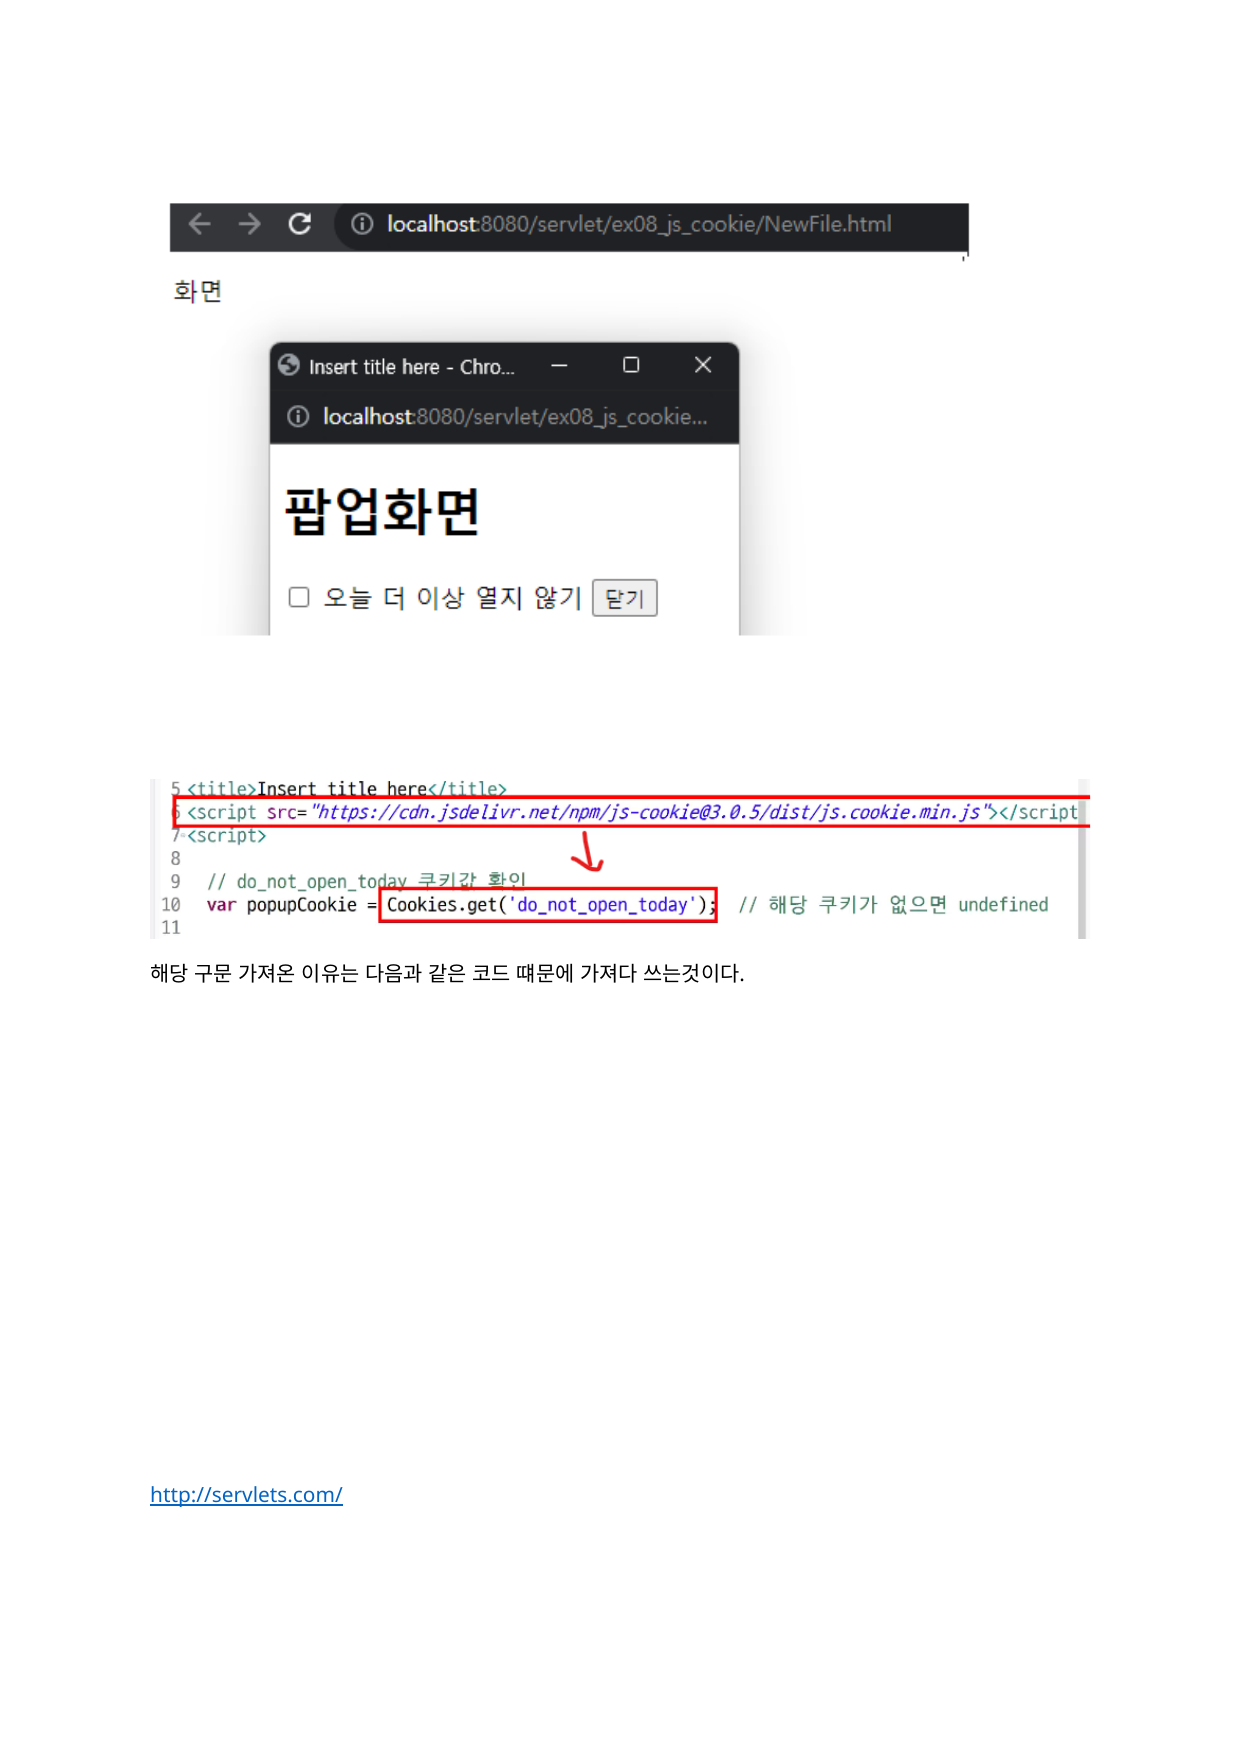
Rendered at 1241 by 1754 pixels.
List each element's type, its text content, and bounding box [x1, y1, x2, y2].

picture [150, 779, 1091, 939]
picture [150, 177, 1002, 714]
text 해당 구문 가져온 이유는 다음과 같은 코드 떄문에 가져다 쓰는것이다. [150, 958, 1090, 988]
text http://servlets.com/ [150, 1480, 1090, 1508]
